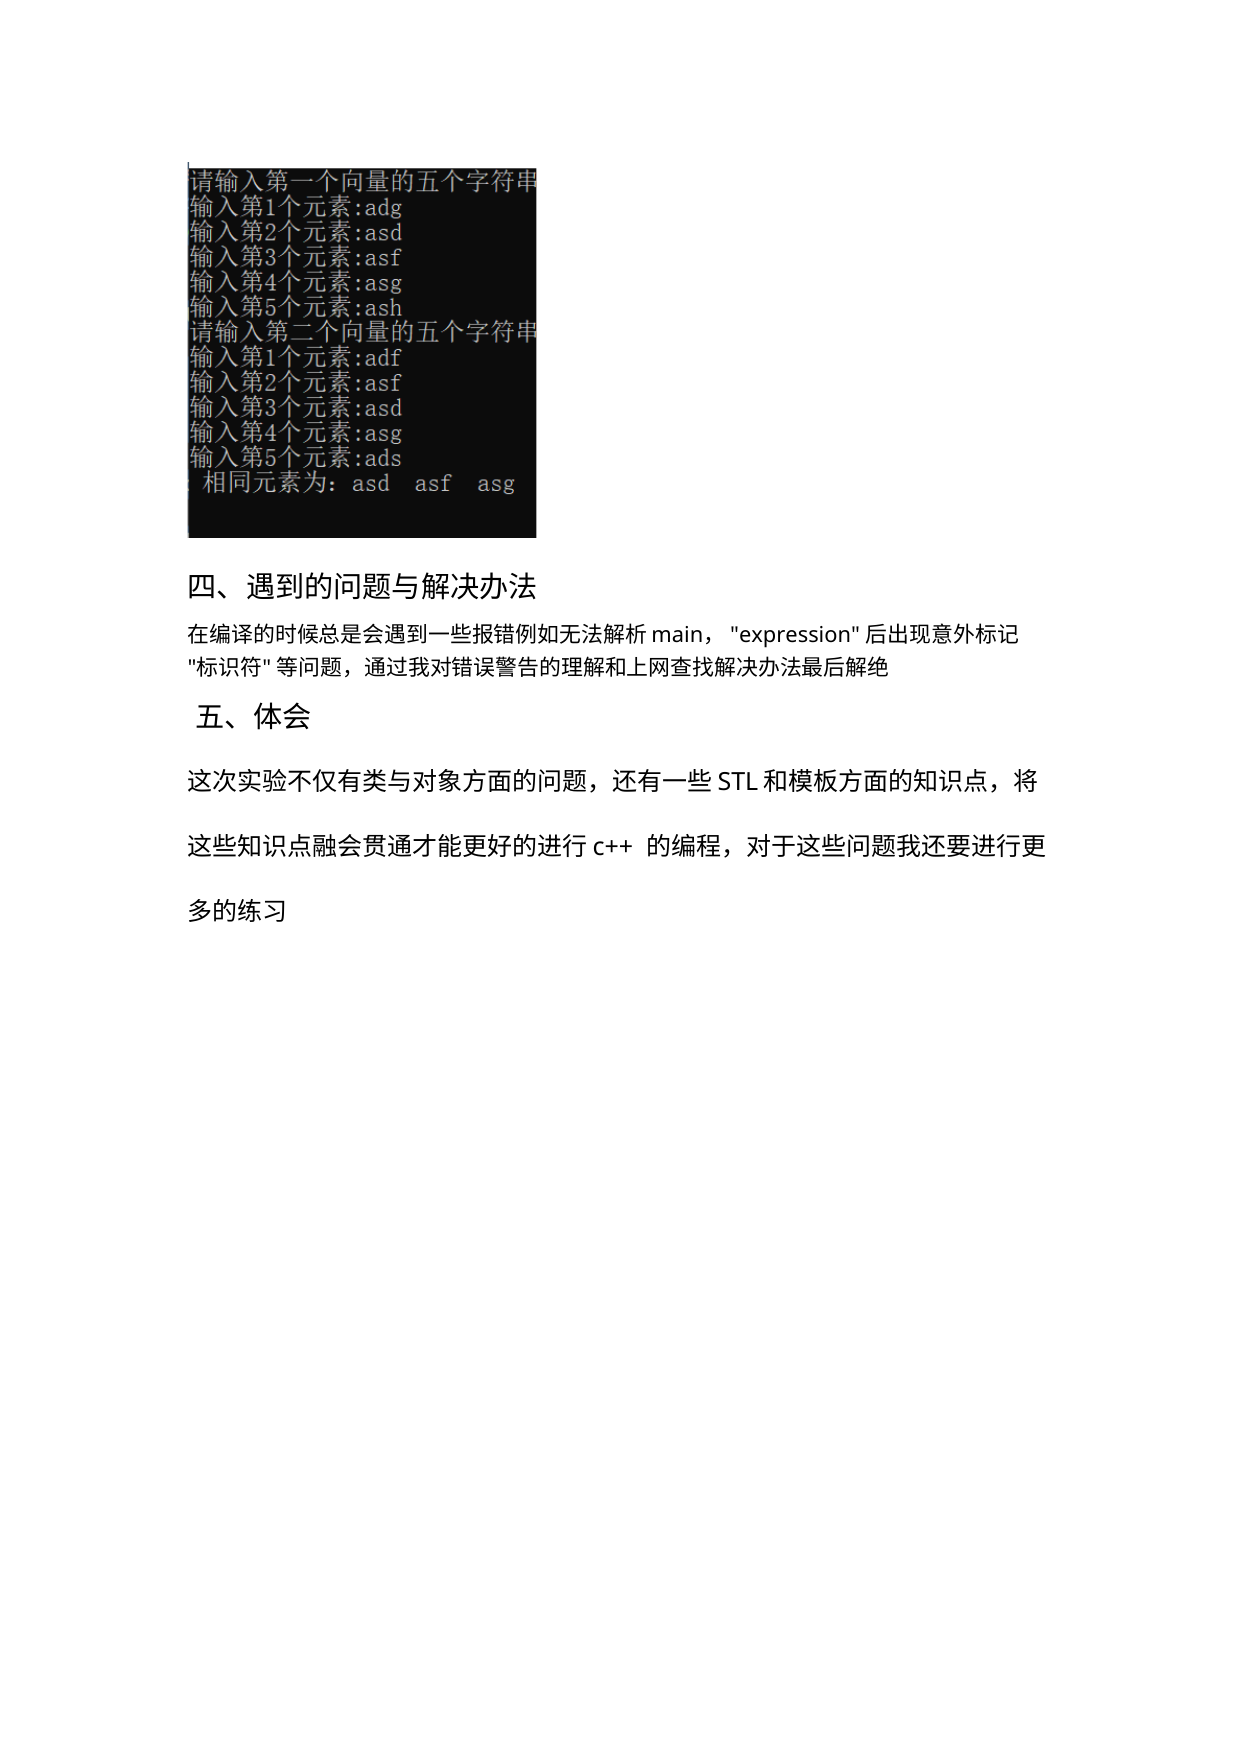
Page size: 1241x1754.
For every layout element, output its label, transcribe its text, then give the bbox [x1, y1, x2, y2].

list 遇到的问题与解决办法 [187, 552, 1053, 617]
text 五、体会 [187, 682, 1053, 747]
list 在编译的时候总是会遇到一些报错例如无法解析main， "expression" 后出现意外标记 "标识符" 等问题，通过我对错误警告的理解和上网查找解决办法最后解绝 [187, 617, 1053, 682]
list 这次实验不仅有类与对象方面的问题，还有一些STL和模板方面的知识点，将这些知识点融会贯通才能更好的进行c++ 的编程，对于这些问题我还要进行更多的练习 [187, 747, 1053, 942]
picture [187, 162, 537, 538]
